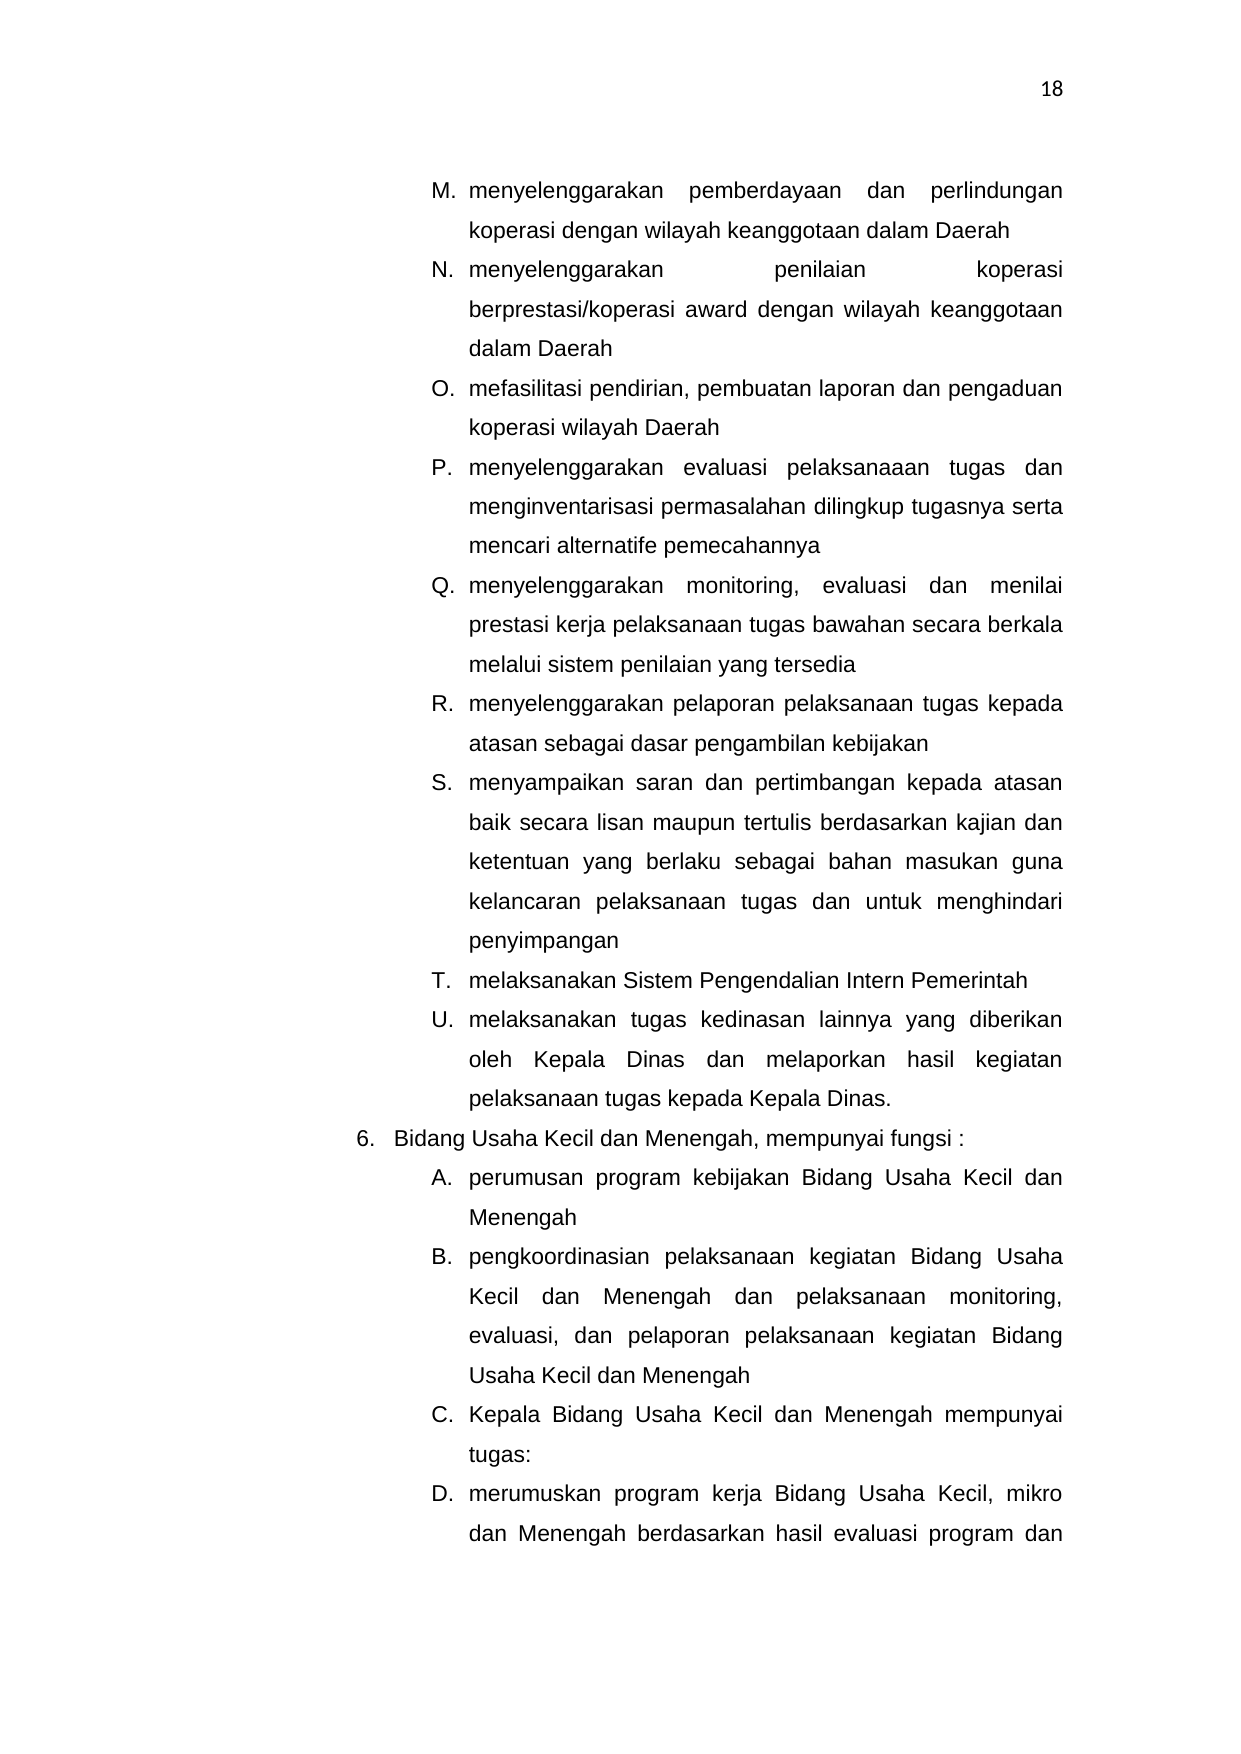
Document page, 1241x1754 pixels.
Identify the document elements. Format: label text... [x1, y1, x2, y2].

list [431, 1480, 1063, 1546]
list menyelenggarakan monitoring, evaluasi dan menilai prestasi kerja pelaksanaan tugas bawahan secara berkala melalui sistem penilaian yang tersedia [431, 572, 1063, 677]
list Kepala Bidang Usaha Kecil dan Menengah mempunyai tugas: [431, 1401, 1063, 1467]
list melaksanakan Sistem Pengendalian Intern Pemerintah [431, 967, 1063, 993]
list menyelenggarakan evaluasi pelaksanaaan tugas dan menginventarisasi permasalahan dilingkup tugasnya serta mencari alternatife pemecahannya [431, 453, 1063, 559]
list pengkoordinasian pelaksanaan kegiatan Bidang Usaha Kecil dan Menengah dan pelaksanaan monitoring, evaluasi, dan pelaporan pelaksanaan kegiatan Bidang Usaha Kecil dan Menengah [431, 1243, 1063, 1388]
list Bidang Usaha Kecil dan Menengah, mempunyai fungsi : [356, 1125, 1063, 1151]
list menyelenggarakan pelaporan pelaksanaan tugas kepada atasan sebagai dasar pengambilan kebijakan [431, 690, 1063, 756]
list menyelenggarakan penilaian koperasi berprestasi/koperasi award dengan wilayah keanggotaan dalam Daerah [431, 256, 1063, 361]
list menyampaikan saran dan pertimbangan kepada atasan baik secara lisan maupun tertulis berdasarkan kajian dan ketentuan yang berlaku sebagai bahan masukan guna kelancaran pelaksanaan tugas dan untuk menghindari penyimpangan [431, 769, 1063, 954]
list mefasilitasi pendirian, pembuatan laporan dan pengaduan koperasi wilayah Daerah [431, 374, 1063, 440]
list menyelenggarakan pemberdayaan dan perlindungan koperasi dengan wilayah keanggotaan dalam Daerah [431, 177, 1063, 243]
list melaksanakan tugas kedinasan lainnya yang diberikan oleh Kepala Dinas dan melaporkan hasil kegiatan pelaksanaan tugas kepada Kepala Dinas. [431, 1006, 1063, 1112]
list perumusan program kebijakan Bidang Usaha Kecil dan Menengah [431, 1164, 1063, 1230]
